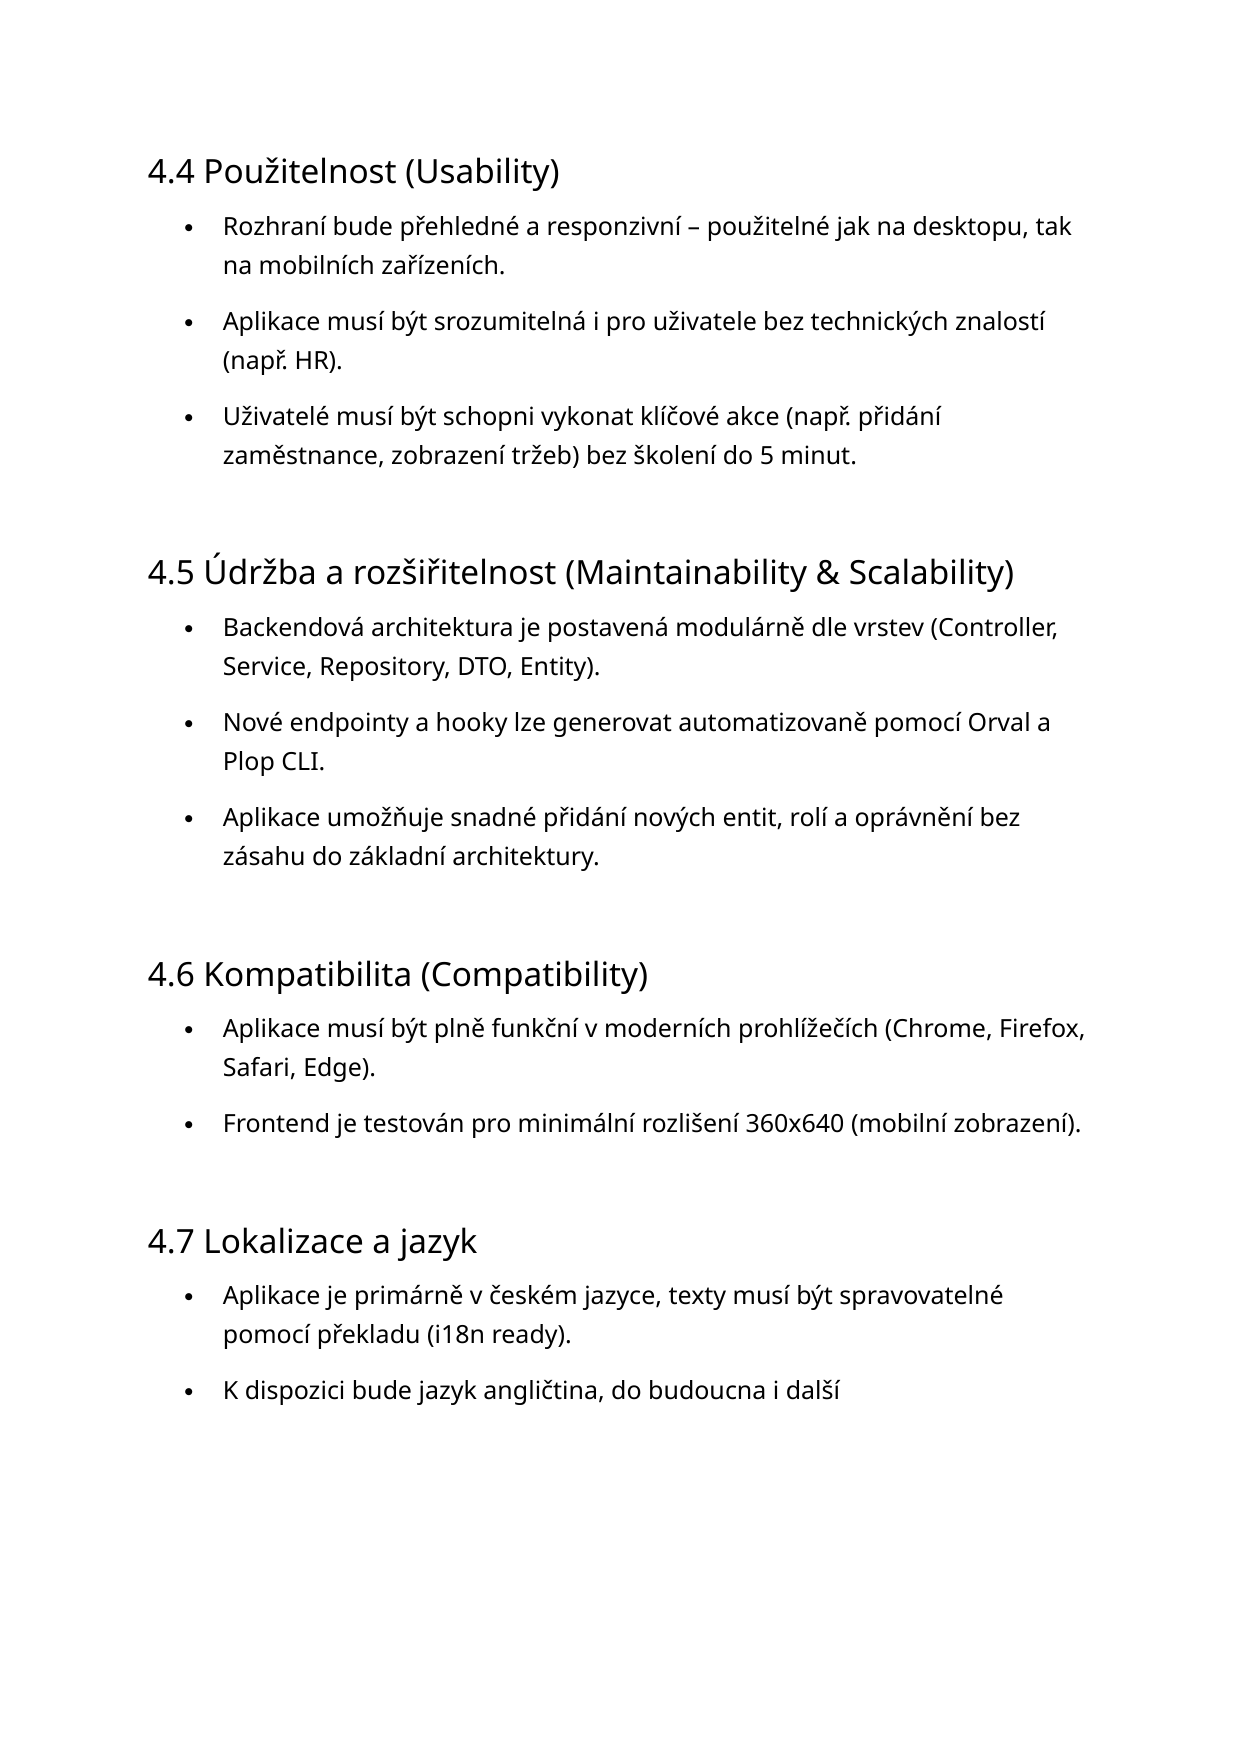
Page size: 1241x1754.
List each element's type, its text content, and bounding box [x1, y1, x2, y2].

list Aplikace musí být srozumitelná i pro uživatele bez technických znalostí (např. HR). [185, 303, 1093, 376]
list K dispozici bude jazyk angličtina, do budoucna i další [185, 1373, 1093, 1407]
list Nové endpointy a hooky lze generovat automatizovaně pomocí Orval a Plop CLI. [185, 704, 1093, 778]
list Aplikace musí být plně funkční v moderních prohlížečích (Chrome, Firefox, Safari, Edge). [185, 1011, 1093, 1084]
subtitle 4.7 Lokalizace a jazyk [148, 1217, 1093, 1263]
list Uživatelé musí být schopni vykonat klíčové akce (např. přidání zaměstnance, zobrazení tržeb) bez školení do 5 minut. [185, 398, 1093, 471]
list Frontend je testován pro minimální rozlišení 360x640 (mobilní zobrazení). [185, 1106, 1093, 1140]
subtitle 4.4 Použitelnost (Usability) [148, 148, 1093, 193]
list Aplikace je primárně v českém jazyce, texty musí být spravovatelné pomocí překladu (i18n ready). [185, 1278, 1093, 1351]
subtitle 4.5 Údržba a rozšiřitelnost (Maintainability & Scalability) [148, 549, 1093, 594]
list Backendová architektura je postavená modulárně dle vrstev (Controller, Service, Repository, DTO, Entity). [185, 609, 1093, 683]
list Rozhraní bude přehledné a responzivní – použitelné jak na desktopu, tak na mobilních zařízeních. [185, 208, 1093, 281]
list Aplikace umožňuje snadné přidání nových entit, rolí a oprávnění bez zásahu do základní architektury. [185, 799, 1093, 873]
subtitle 4.6 Kompatibilita (Compatibility) [148, 950, 1093, 996]
